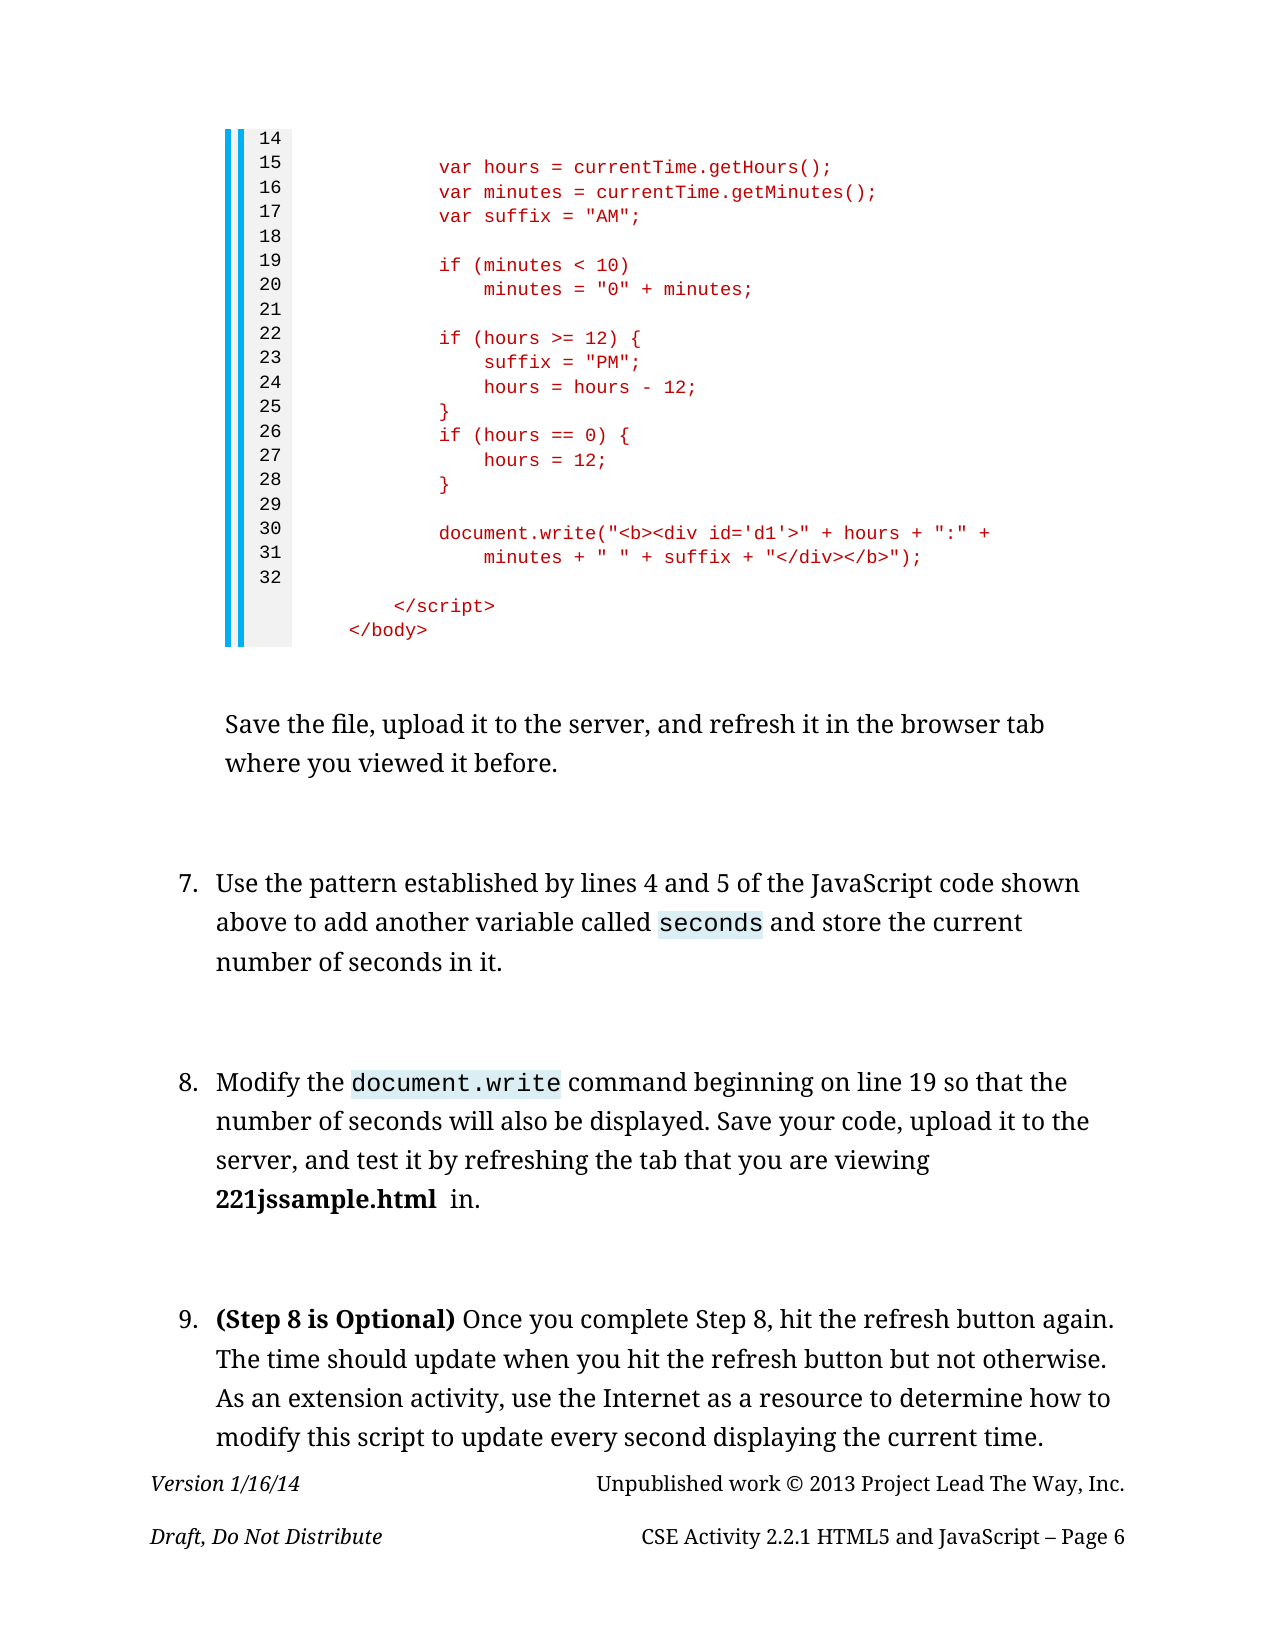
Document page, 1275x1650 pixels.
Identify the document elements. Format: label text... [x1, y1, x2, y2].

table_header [244, 129, 292, 647]
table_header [293, 129, 1057, 647]
list Modify the document.write command beginning on line 19 so that the number of seconds will also be displayed. Save your code, upload it to the server, and test it by refreshing the tab that you are viewing 221jssample.html in. [178, 1064, 1125, 1216]
text Save the file, upload it to the server, and refresh it in the browser tab where you viewed it before. [225, 707, 1125, 780]
list (Step 8 is Optional) Once you complete Step 8, hit the refresh button again. The time should update when you hit the refresh button but not otherwise. As an extension activity, use the Internet as a resource to determine how to modify this script to update every second displaying the current time. [178, 1302, 1125, 1454]
list Use the pattern established by lines 4 and 5 of the JavaScript code shown above to add another variable called seconds and store the current number of seconds in it. [178, 866, 1125, 978]
